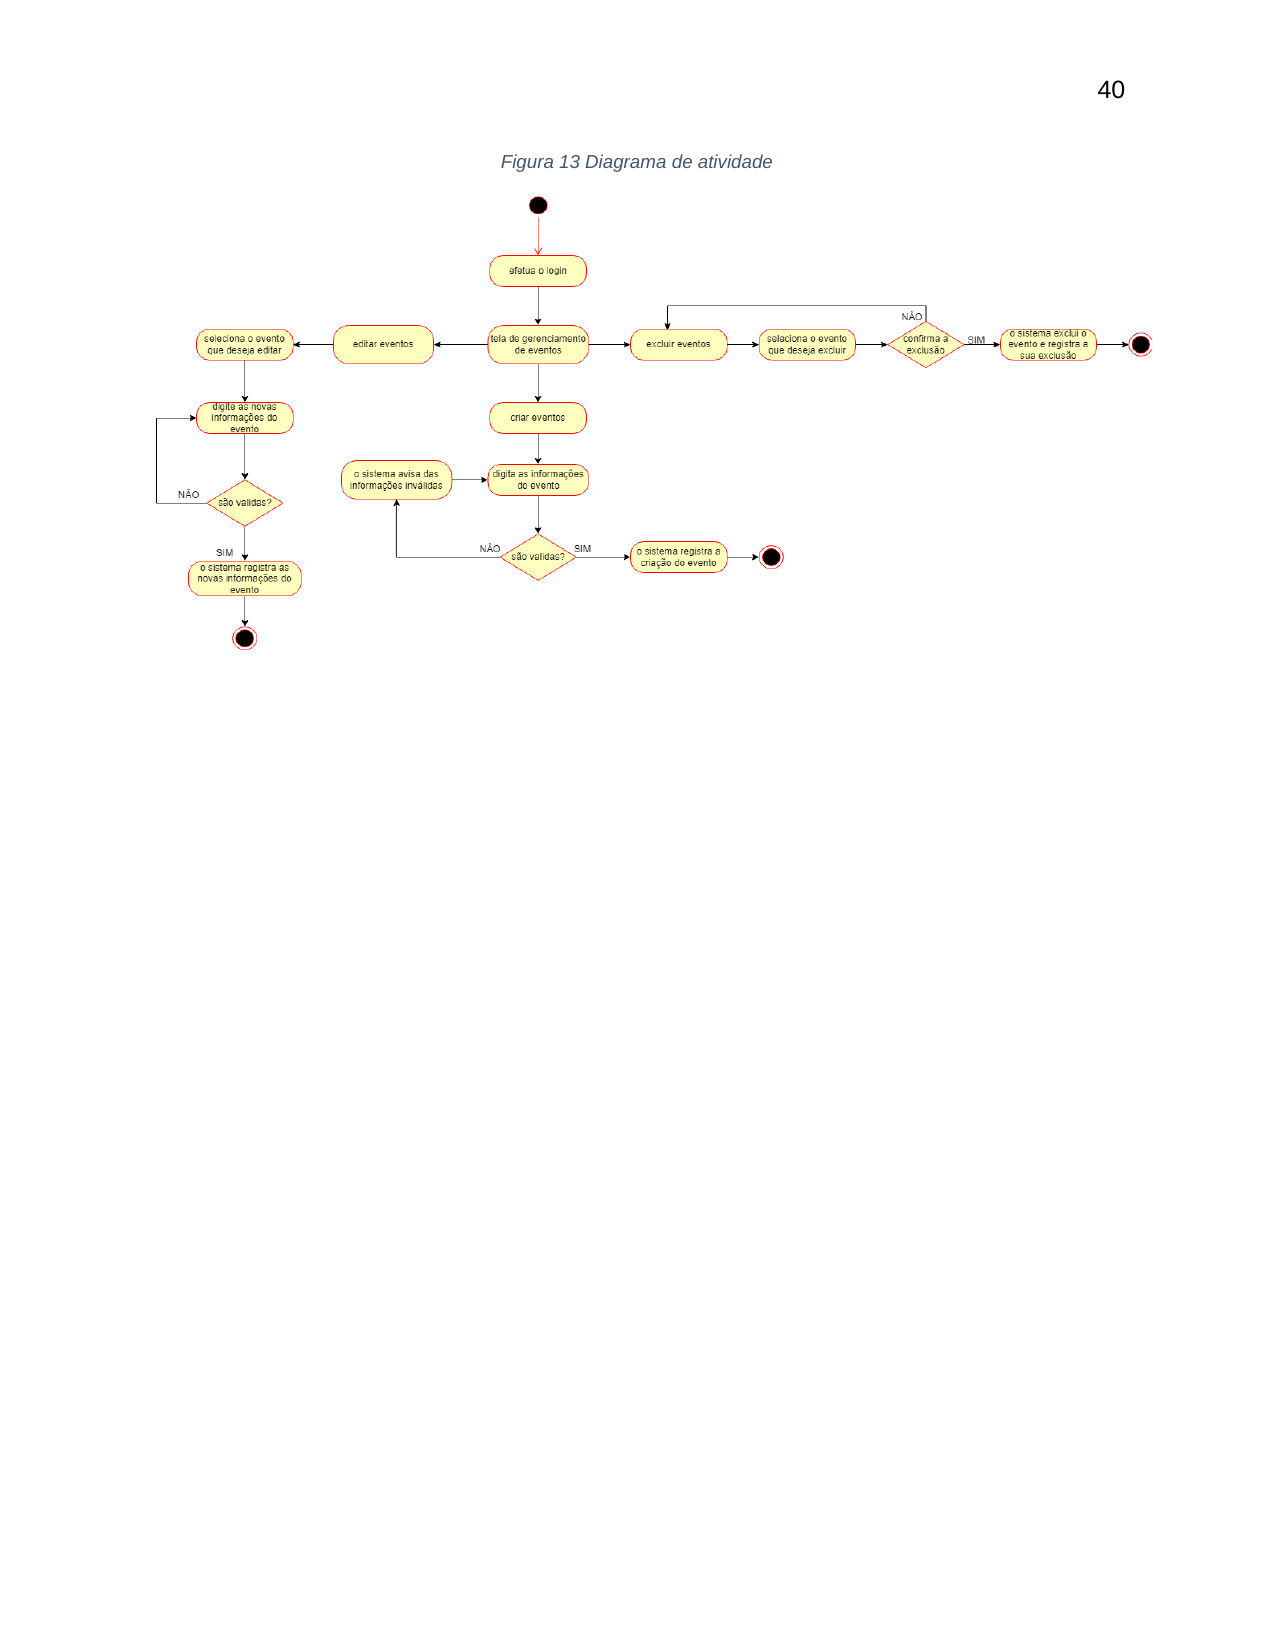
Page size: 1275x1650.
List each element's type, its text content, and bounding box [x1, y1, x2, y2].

text Figura 13 Diagrama de atividade [150, 148, 1125, 173]
picture [150, 193, 1153, 650]
